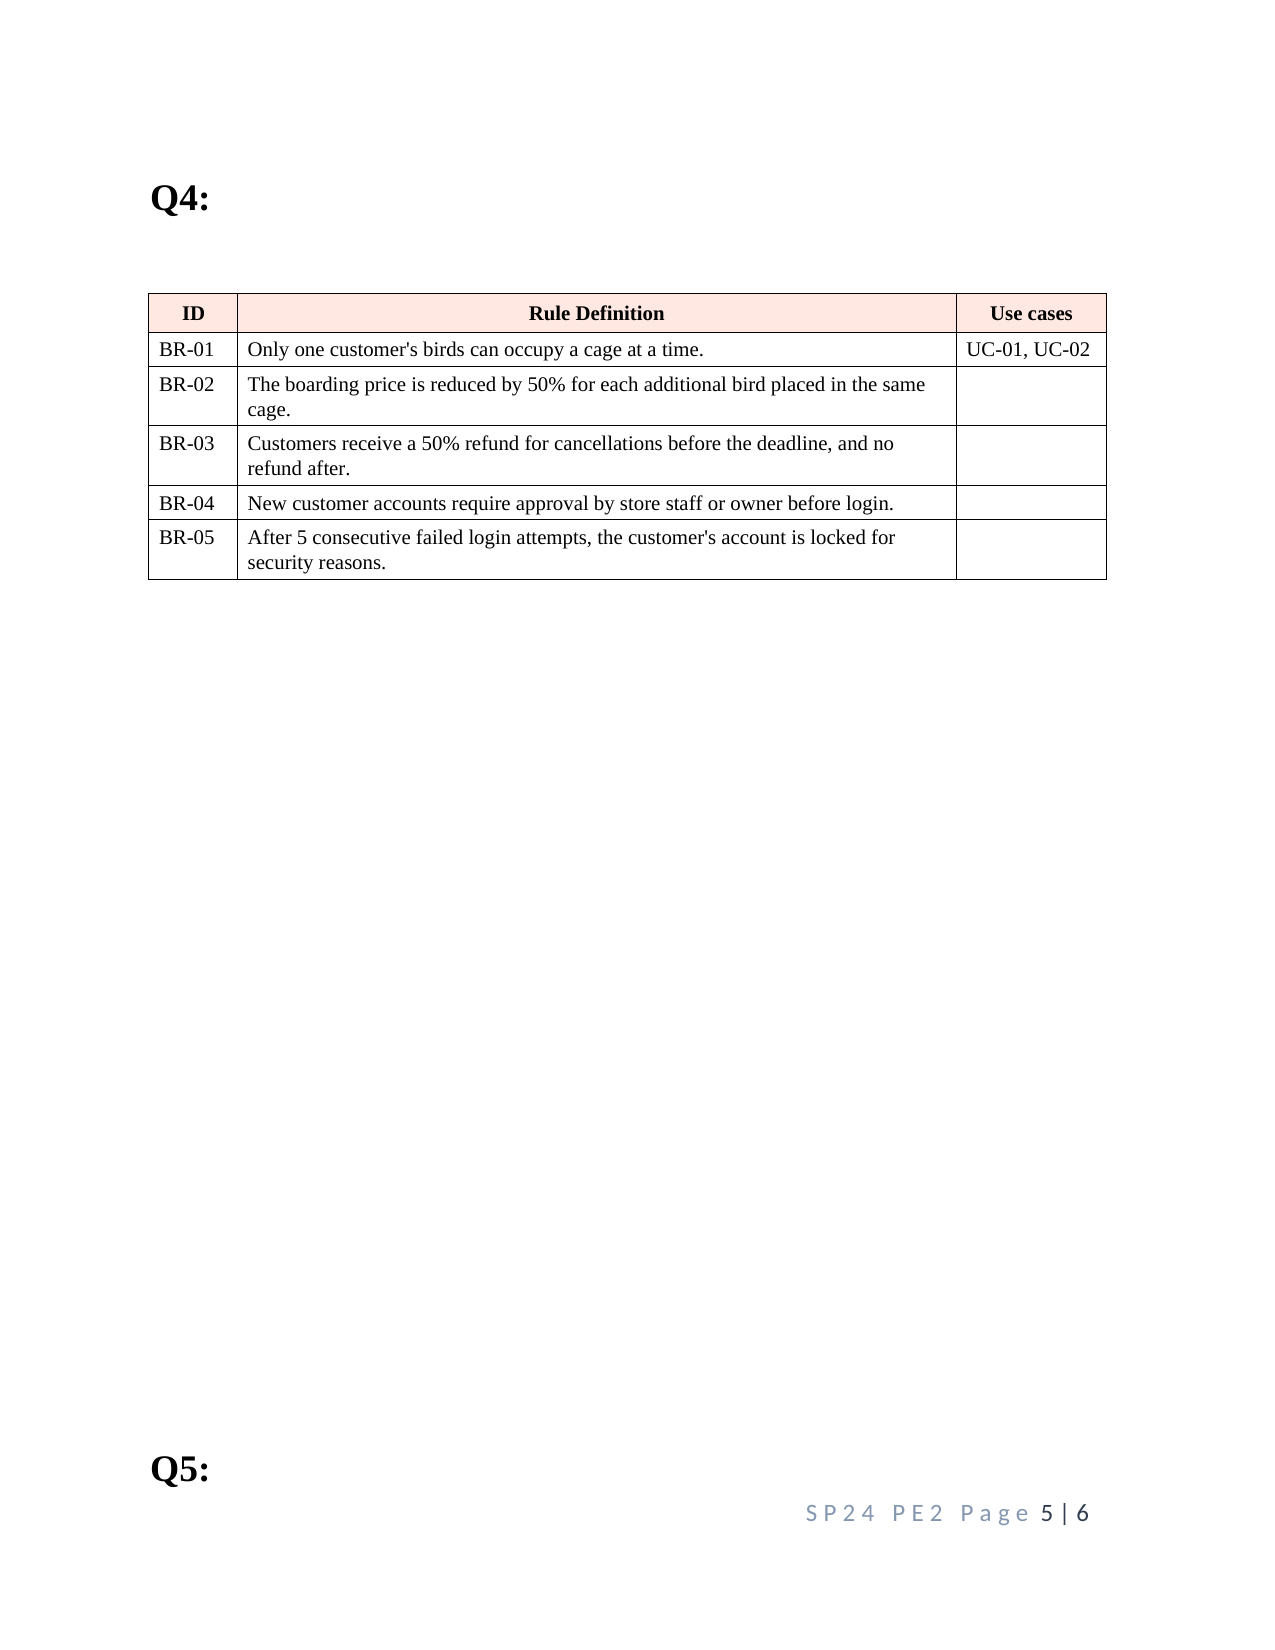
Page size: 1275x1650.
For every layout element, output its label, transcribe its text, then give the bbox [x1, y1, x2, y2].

table_cell [957, 520, 1106, 578]
table_cell After 5 consecutive failed login attempts, the customer's account is locked for security reasons. [238, 520, 956, 578]
table_cell [957, 486, 1106, 519]
table_cell BR-03 [149, 426, 237, 485]
text Q5: [150, 1447, 1116, 1490]
table_cell [957, 426, 1106, 485]
table_cell BR-02 [149, 367, 237, 425]
table_cell BR-05 [149, 520, 237, 578]
table_cell BR-01 [149, 333, 237, 366]
table_header ID [149, 294, 237, 332]
table_header Use cases [957, 294, 1106, 332]
table_cell [957, 367, 1106, 425]
table_cell Customers receive a 50% refund for cancellations before the deadline, and no refund after. [238, 426, 956, 485]
table_cell The boarding price is reduced by 50% for each additional bird placed in the same cage. [238, 367, 956, 425]
table_cell Only one customer's birds can occupy a cage at a time. [238, 333, 956, 366]
title Q4: [150, 175, 1116, 218]
table_cell New customer accounts require approval by store staff or owner before login. [238, 486, 956, 519]
table_cell UC-01, UC-02 [957, 333, 1106, 366]
table_header Rule Definition [238, 294, 956, 332]
table_cell BR-04 [149, 486, 237, 519]
